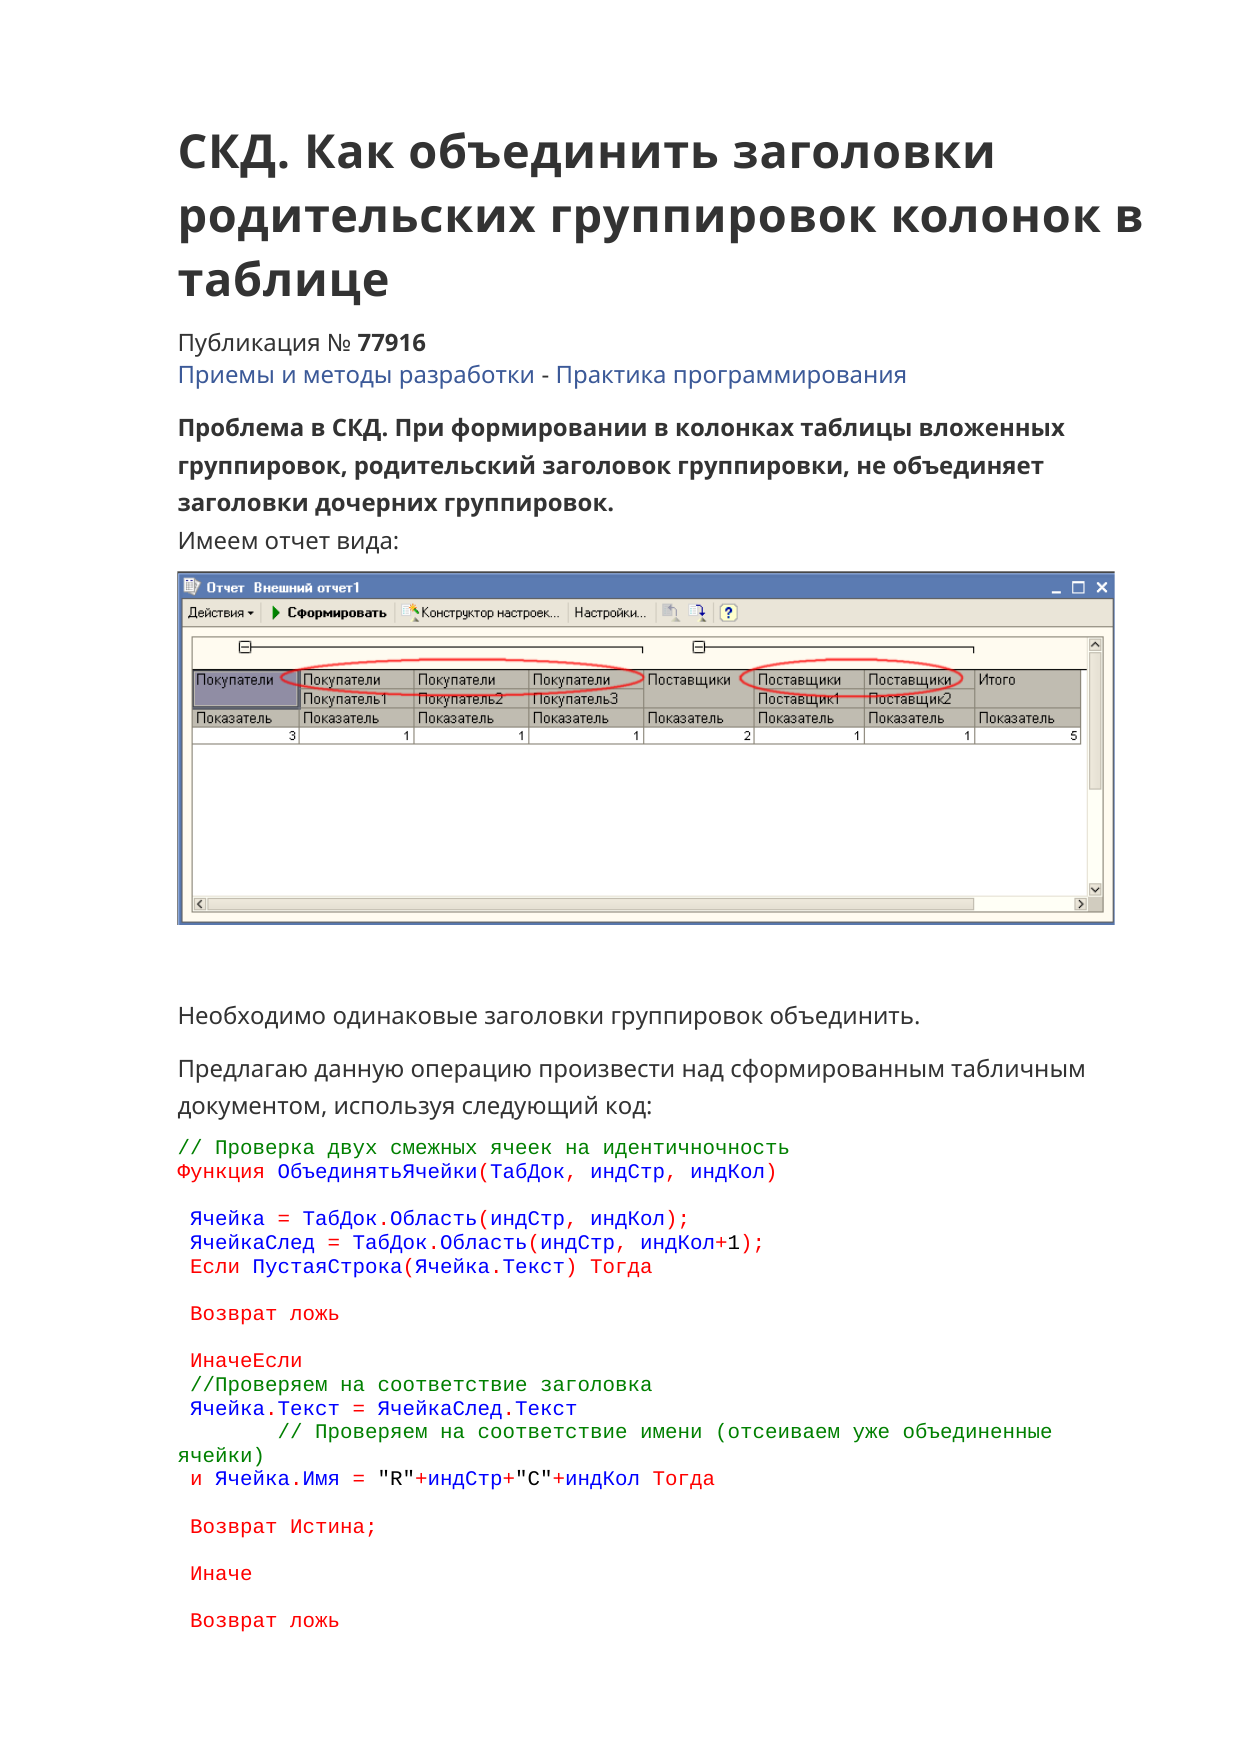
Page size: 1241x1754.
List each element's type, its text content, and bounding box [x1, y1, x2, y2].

text Проблема в СКД. При формировании в колонках таблицы вложенных группировок, родительский заголовок группировки, не объединяет заголовки дочерних группировок. [177, 406, 1152, 519]
text Необходимо одинаковые заголовки группировок объединить. [177, 994, 1152, 1031]
text СКД. Как объединить заголовки родительских группировок колонок в таблице [177, 118, 1152, 310]
text Приемы и методы разработки - Практика программирования [177, 358, 1152, 391]
text Имеем отчет вида: [177, 519, 1152, 556]
picture [177, 571, 1115, 925]
text Предлагаю данную операцию произвести над сформированным табличным документом, используя следующий код: [177, 1047, 1152, 1122]
text Публикация № 77916 [177, 325, 1152, 358]
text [177, 1137, 1152, 1634]
